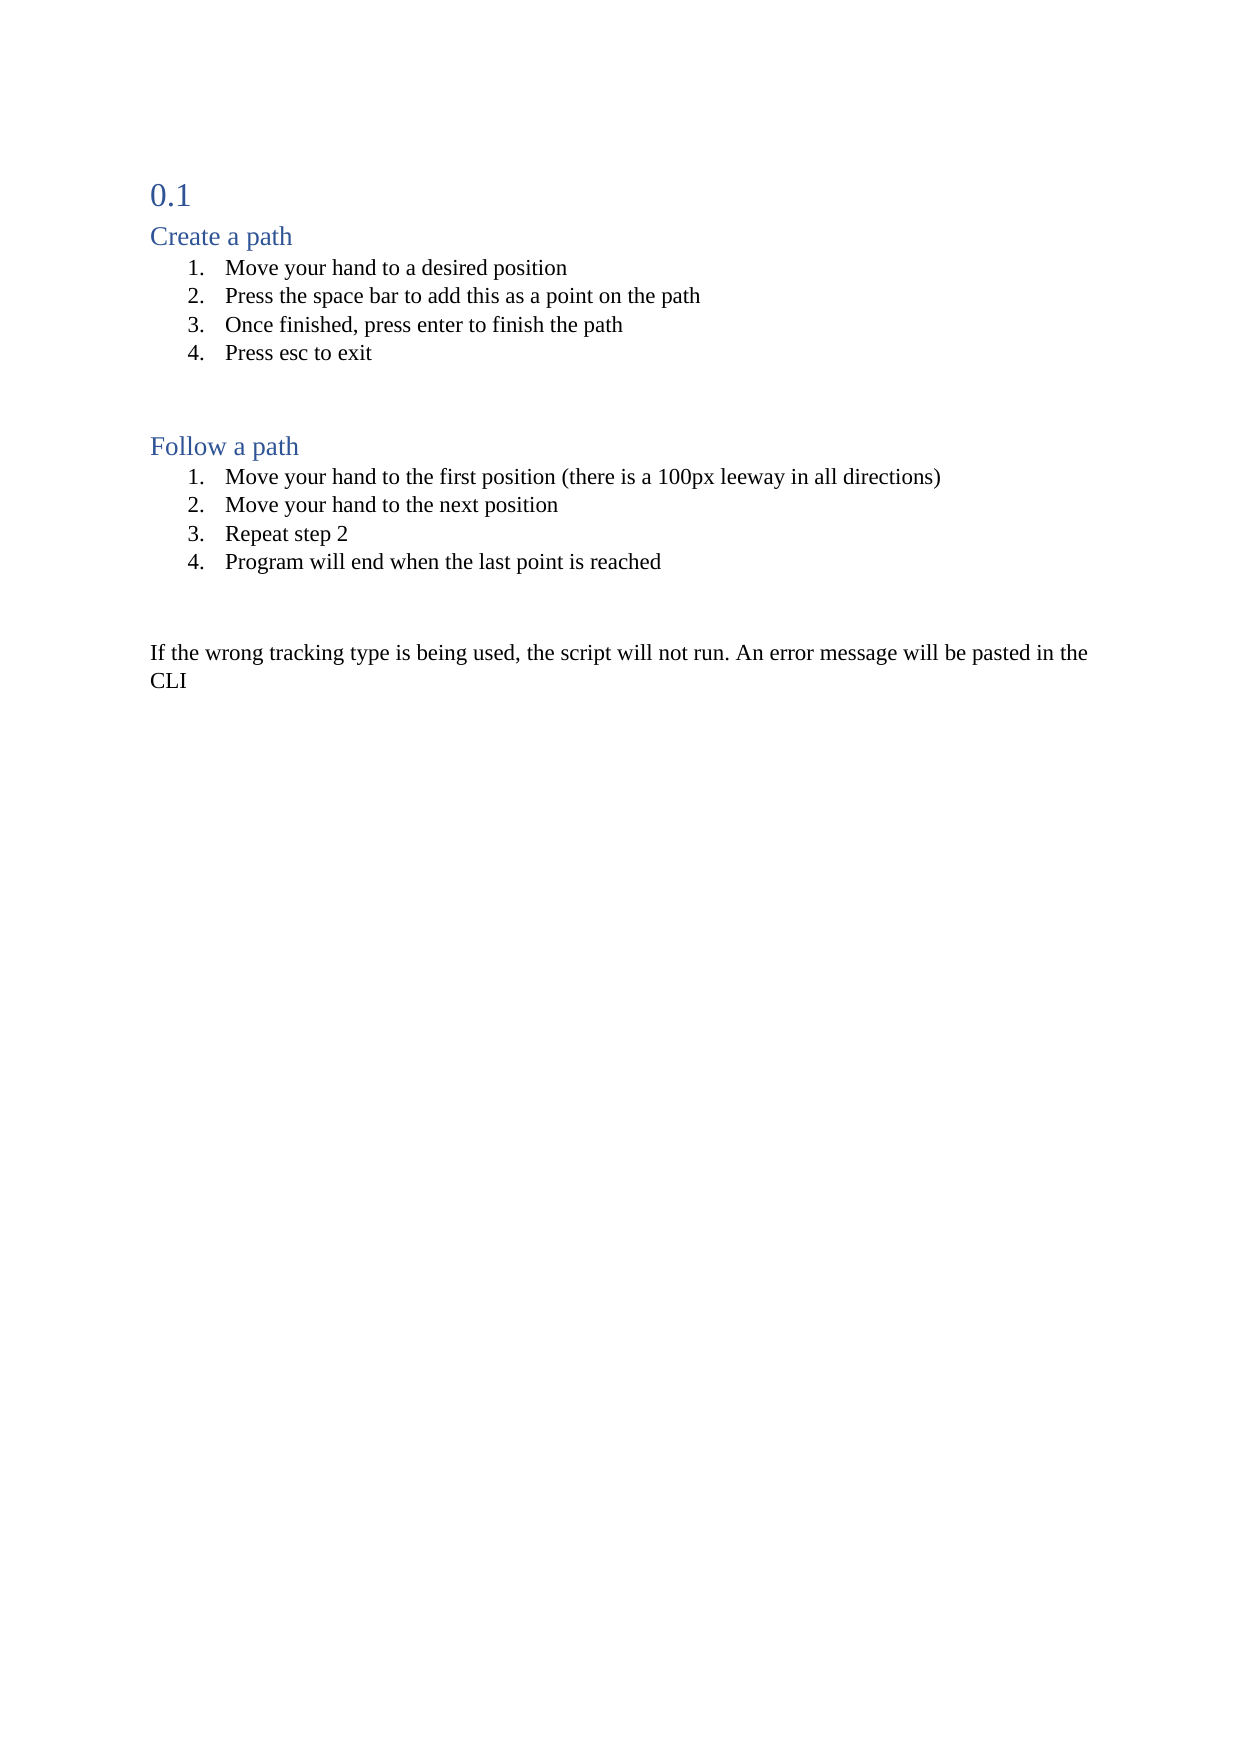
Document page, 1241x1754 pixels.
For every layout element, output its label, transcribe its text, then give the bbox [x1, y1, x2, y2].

subtitle Follow a path [150, 429, 1090, 461]
subtitle 0.1 [150, 175, 1090, 213]
list Move your hand to a desired position [187, 254, 1090, 280]
list Move your hand to the next position [187, 492, 1090, 518]
list Press the space bar to add this as a point on the path [187, 282, 1090, 309]
list Move your hand to the first position (there is a 100px leeway in all directions) [187, 463, 1090, 489]
text If the wrong tracking type is being used, the script will not run. An error message will be pasted in the CLI [150, 639, 1090, 693]
list Once finished, press enter to finish the path [187, 311, 1090, 337]
list Press esc to exit [187, 339, 1090, 366]
list Repeat step 2 [187, 520, 1090, 546]
list Program will end when the last point is reached [187, 548, 1090, 575]
subtitle Create a path [150, 221, 1090, 252]
